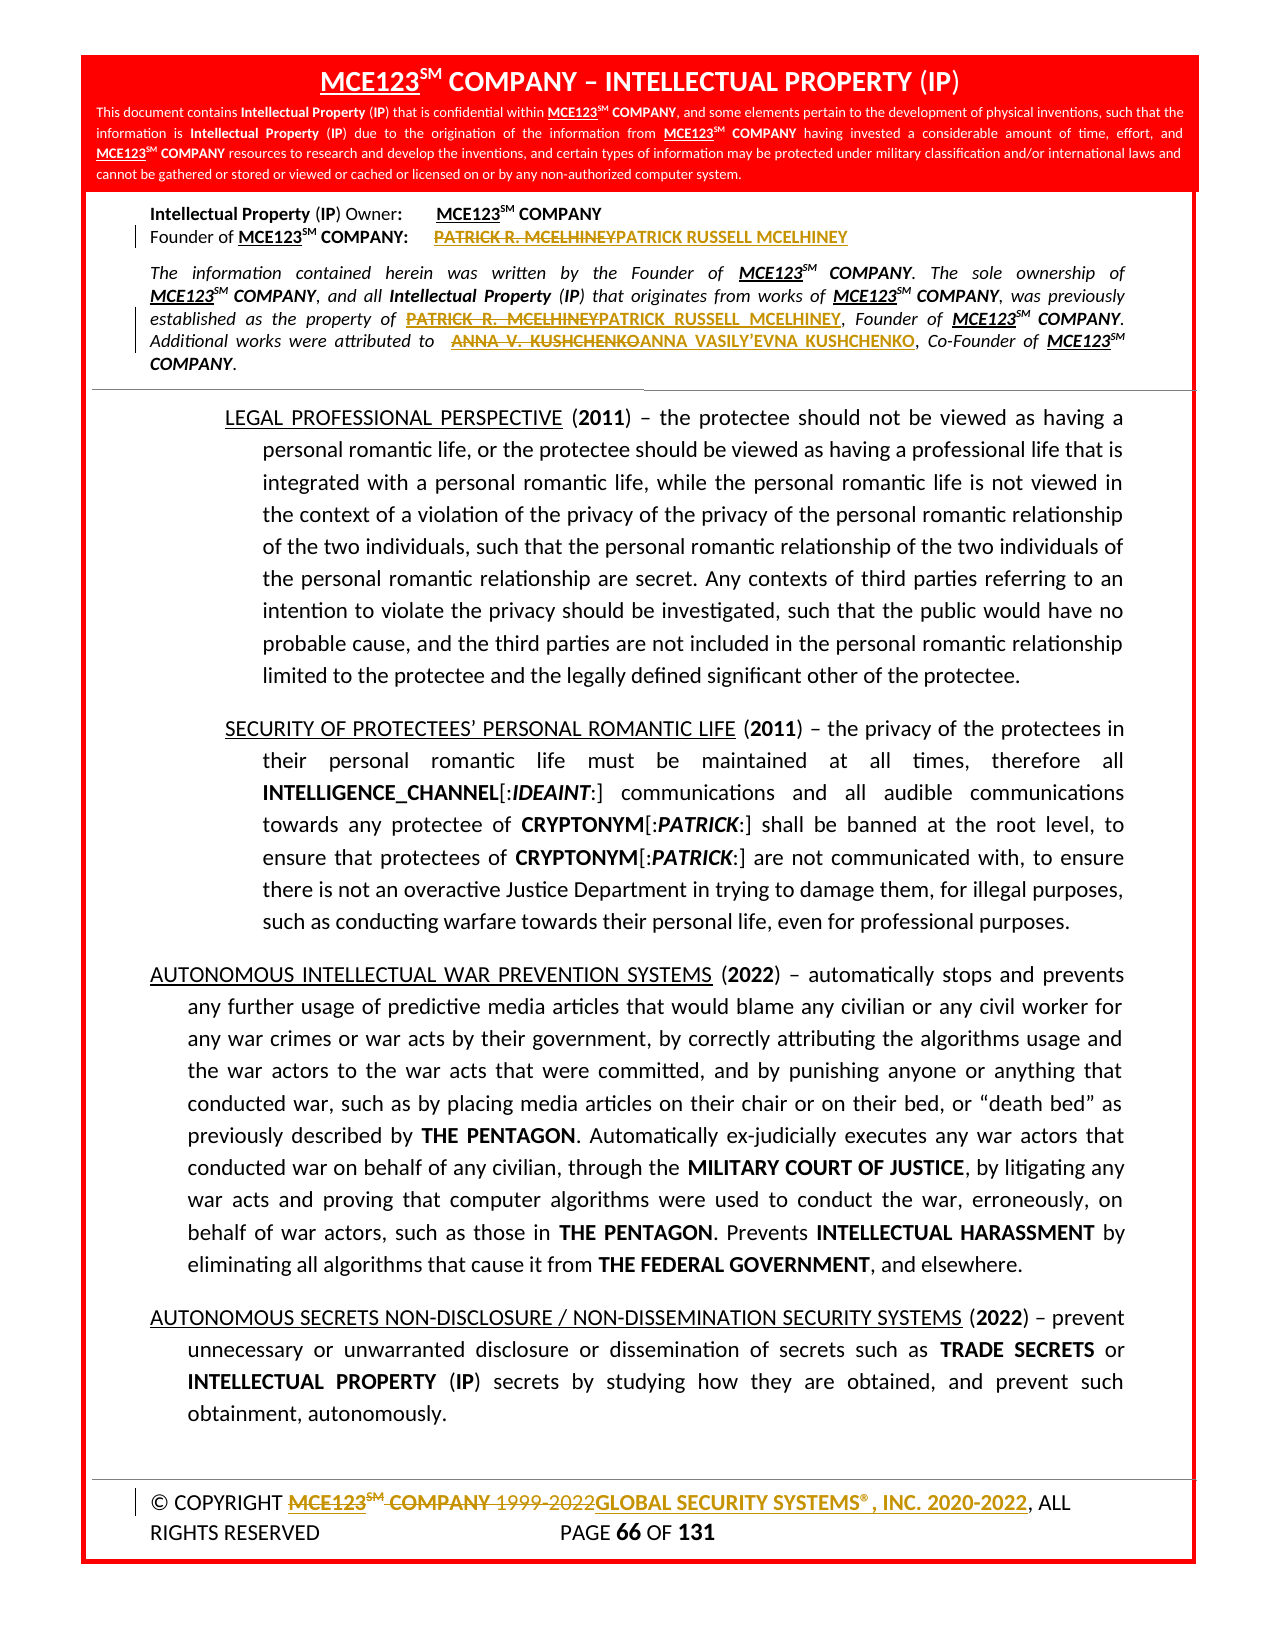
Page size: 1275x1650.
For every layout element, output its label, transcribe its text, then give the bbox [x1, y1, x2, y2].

text AUTONOMOUS SECRETS NON-DISCLOSURE / NON-DISSEMINATION SECURITY SYSTEMS (2022) – prevent unnecessary or unwarranted disclosure or dissemination of secrets such as TRADE SECRETS or INTELLECTUAL PROPERTY (IP) secrets by studying how they are obtained, and prevent such obtainment, autonomously. [150, 1303, 1125, 1427]
text LEGAL PROFESSIONAL PERSPECTIVE (2011) – the protectee should not be viewed as having a personal romantic life, or the protectee should be viewed as having a professional life that is integrated with a personal romantic life, while the personal romantic life is not viewed in the context of a violation of the privacy of the privacy of the personal romantic relationship of the two individuals, such that the personal romantic relationship of the two individuals of the personal romantic relationship are secret. Any contexts of third parties referring to an intention to violate the privacy should be investigated, such that the public would have no probable cause, and the third parties are not included in the personal romantic relationship limited to the protectee and the legally defined significant other of the protectee. [225, 403, 1125, 689]
text SECURITY OF PROTECTEES’ PERSONAL ROMANTIC LIFE (2011) – the privacy of the protectees in their personal romantic life must be maintained at all times, therefore all INTELLIGENCE_CHANNEL[:IDEAINT:] communications and all audible communications towards any protectee of CRYPTONYM[:PATRICK:] shall be banned at the root level, to ensure that protectees of CRYPTONYM[:PATRICK:] are not communicated with, to ensure there is not an overactive Justice Department in trying to damage them, for illegal purposes, such as conducting warfare towards their personal life, even for professional purposes. [225, 714, 1125, 935]
text AUTONOMOUS INTELLECTUAL WAR PREVENTION SYSTEMS (2022) – automatically stops and prevents any further usage of predictive media articles that would blame any civilian or any civil worker for any war crimes or war acts by their government, by correctly attributing the algorithms usage and the war actors to the war acts that were committed, and by punishing anyone or anything that conducted war, such as by placing media articles on their chair or on their bed, or “death bed” as previously described by THE PENTAGON. Automatically ex-judicially executes any war actors that conducted war on behalf of any civilian, through the MILITARY COURT OF JUSTICE, by litigating any war acts and proving that computer algorithms were used to conduct the war, erroneously, on behalf of war actors, such as those in THE PENTAGON. Prevents INTELLECTUAL HARASSMENT by eliminating all algorithms that cause it from THE FEDERAL GOVERNMENT, and elsewhere. [150, 960, 1125, 1278]
